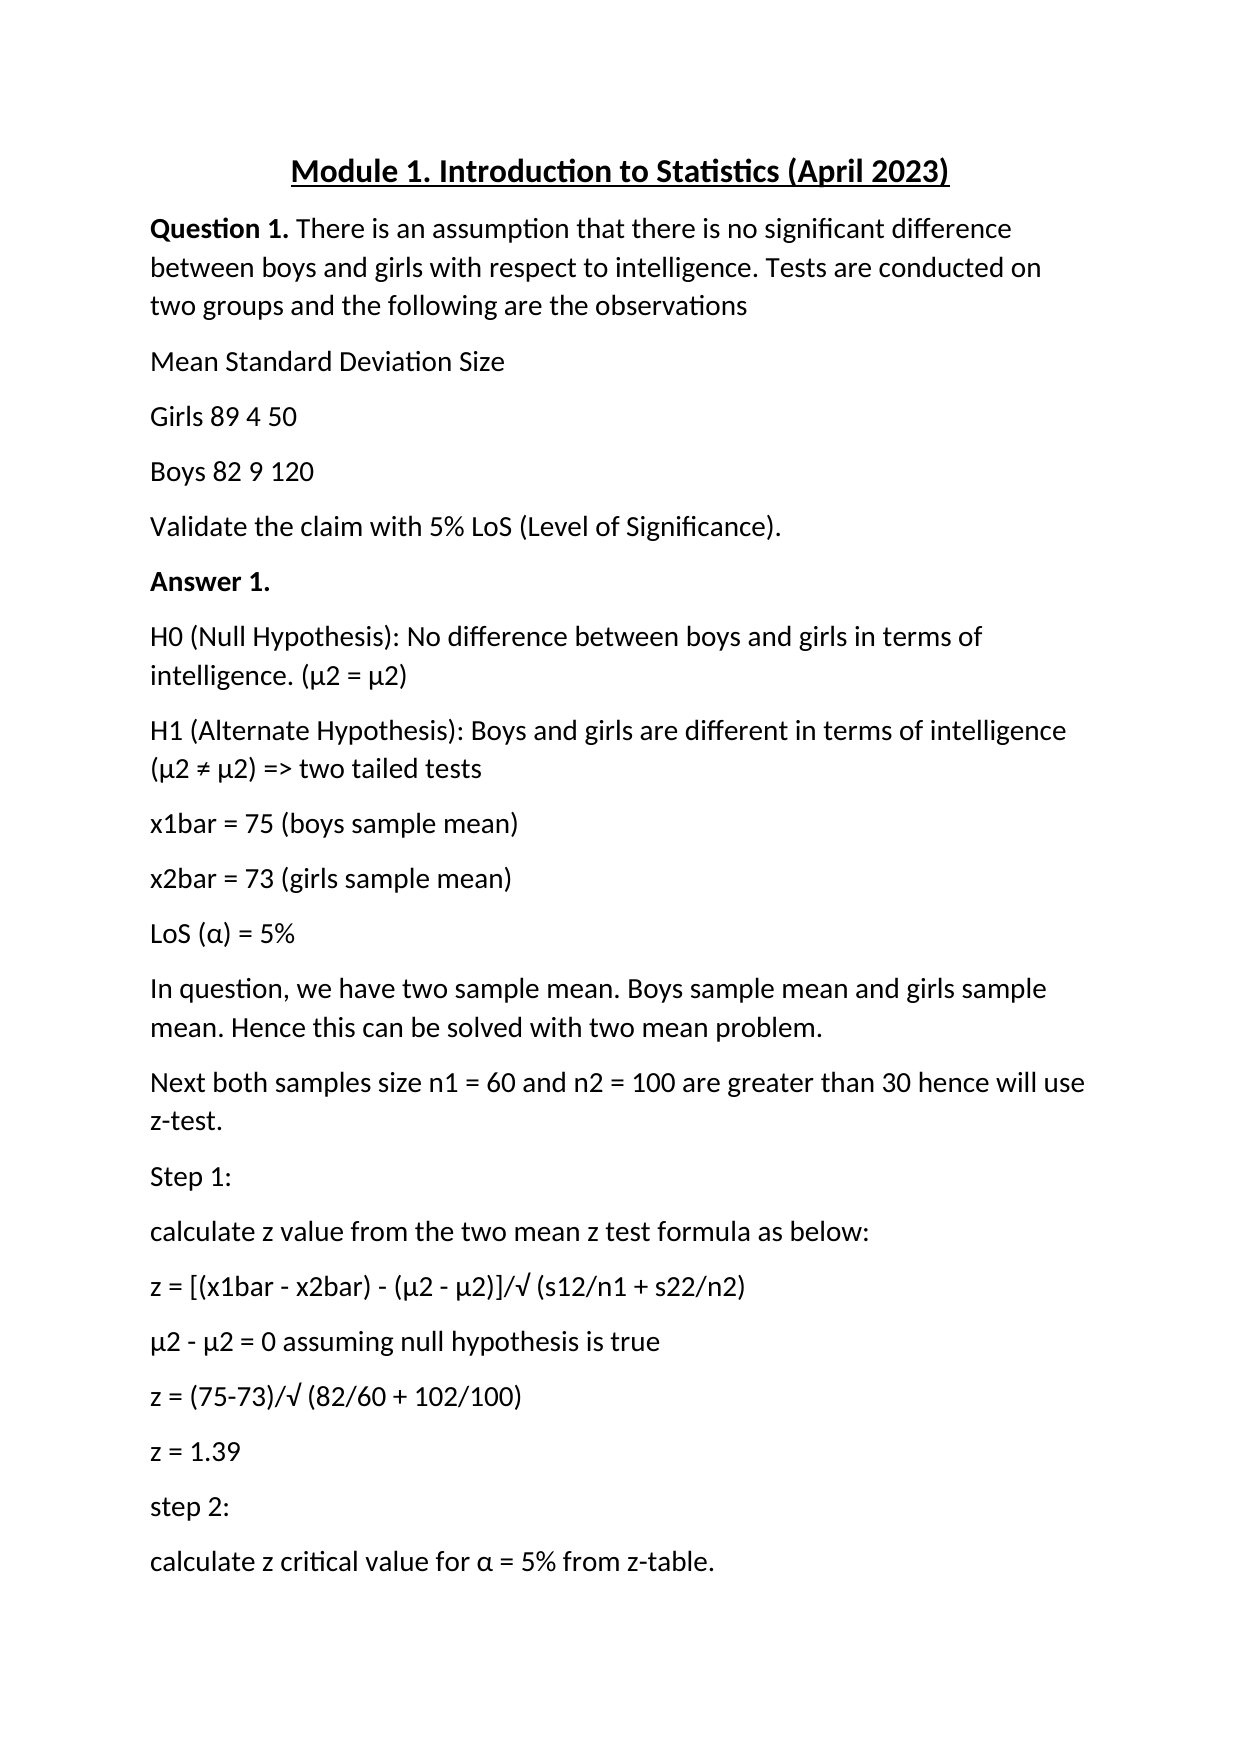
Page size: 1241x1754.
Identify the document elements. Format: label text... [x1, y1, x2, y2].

text Boys 82 9 120 [150, 453, 1090, 488]
text Answer 1. [150, 563, 1090, 599]
text Girls 89 4 50 [150, 398, 1090, 433]
text z = [(x1bar - x2bar) - (μ2 - μ2)]/√ (s12/n1 + s22/n2) [150, 1268, 1090, 1303]
text Validate the claim with 5% LoS (Level of Significance). [150, 508, 1090, 543]
text In question, we have two sample mean. Boys sample mean and girls sample mean. Hence this can be solved with two mean problem. [150, 971, 1090, 1044]
text Next both samples size n1 = 60 and n2 = 100 are greater than 30 hence will use z-test. [150, 1064, 1090, 1138]
text x1bar = 75 (boys sample mean) [150, 805, 1090, 841]
text H0 (Null Hypothesis): No difference between boys and girls in terms of intelligence. (μ2 = μ2) [150, 618, 1090, 692]
text μ2 - μ2 = 0 assuming null hypothesis is true [150, 1323, 1090, 1358]
text Step 1: [150, 1158, 1090, 1193]
text Module 1. Introduction to Statistics (April 2023) [150, 150, 1090, 191]
text Question 1. There is an assumption that there is no significant difference between boys and girls with respect to intelligence. Tests are conducted on two groups and the following are the observations [150, 211, 1090, 323]
text Mean Standard Deviation Size [150, 343, 1090, 378]
text x2bar = 73 (girls sample mean) [150, 860, 1090, 896]
text z = 1.39 [150, 1433, 1090, 1469]
text z = (75-73)/√ (82/60 + 102/100) [150, 1378, 1090, 1414]
text step 2: [150, 1488, 1090, 1524]
text LoS (α) = 5% [150, 915, 1090, 951]
text H1 (Alternate Hypothesis): Boys and girls are different in terms of intelligence (μ2 ≠ μ2) => two tailed tests [150, 712, 1090, 786]
text calculate z value from the two mean z test formula as below: [150, 1213, 1090, 1248]
text calculate z critical value for α = 5% from z-table. [150, 1543, 1090, 1579]
